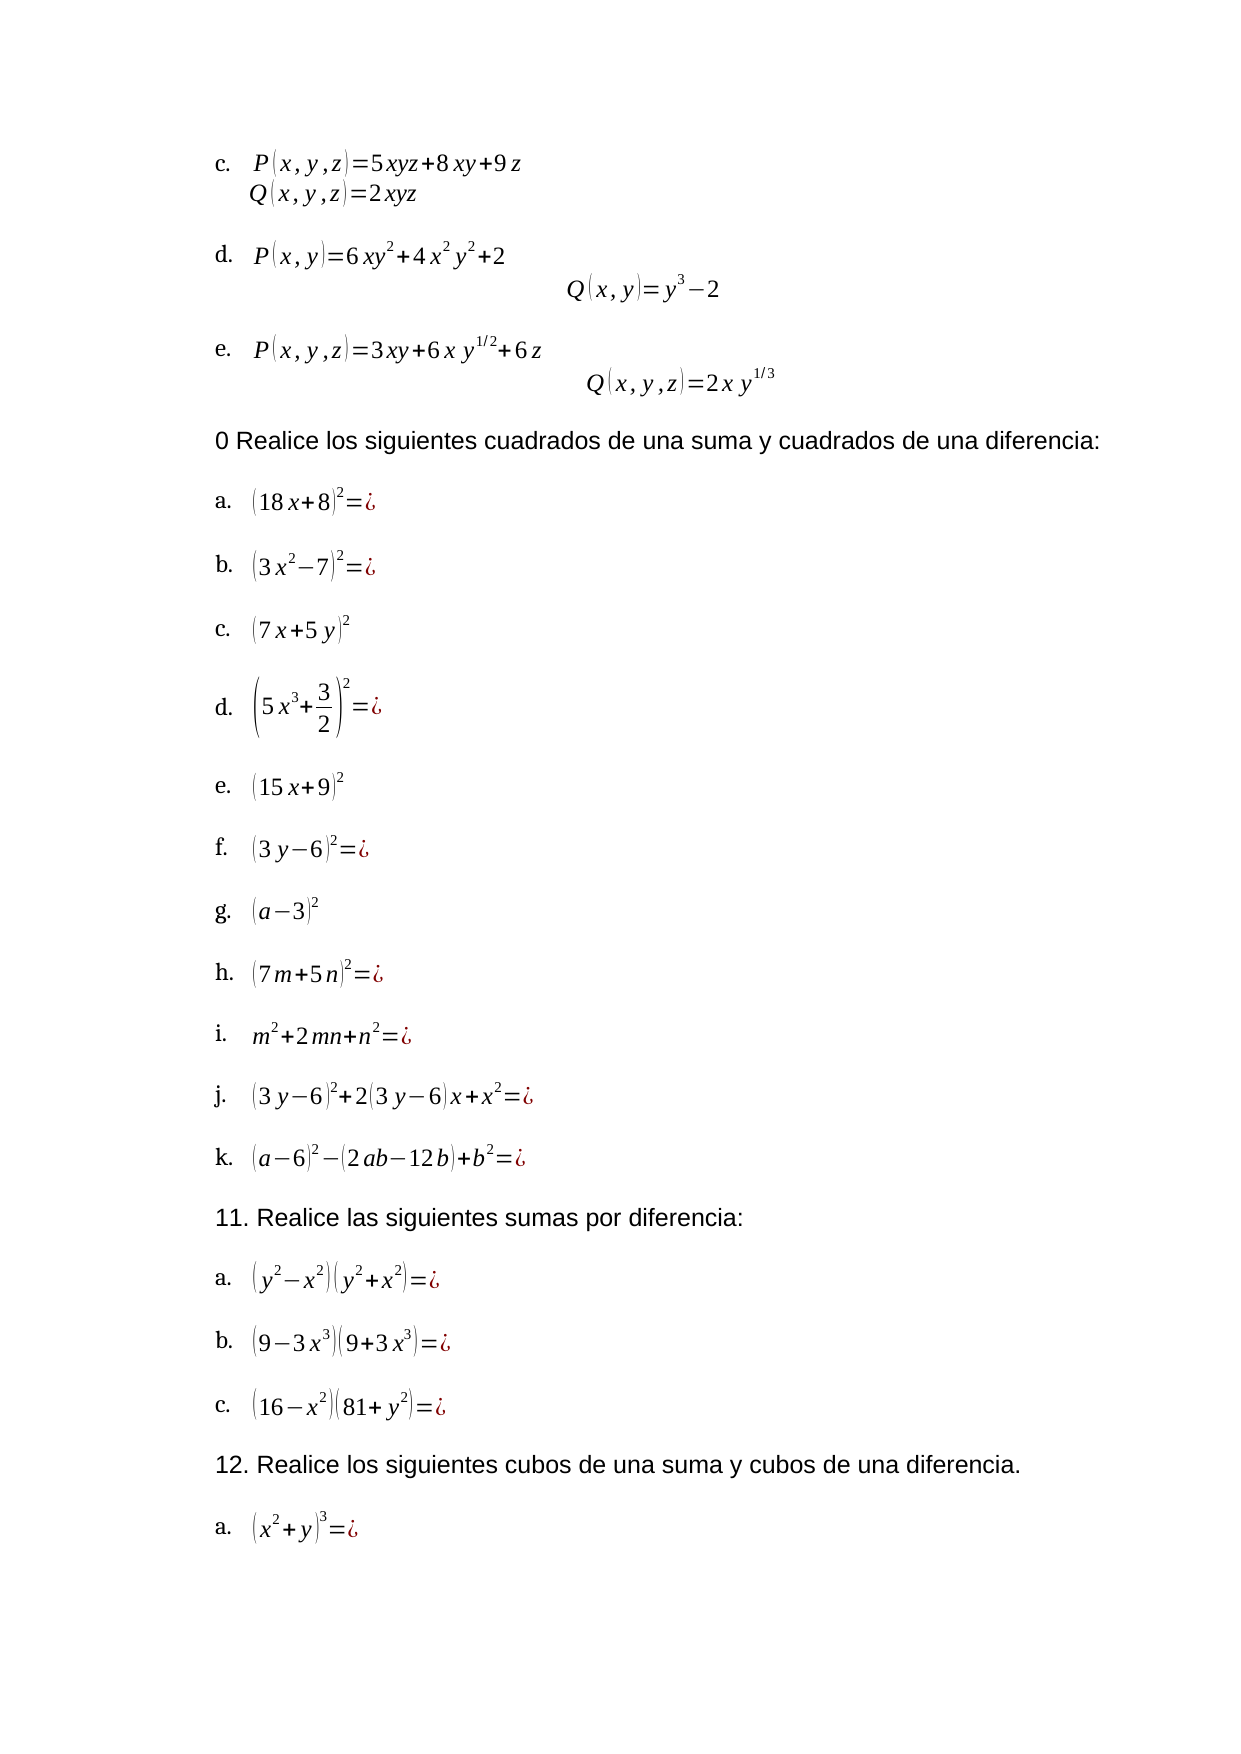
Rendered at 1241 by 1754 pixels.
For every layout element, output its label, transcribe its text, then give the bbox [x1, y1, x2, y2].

text 12. Realice los siguientes cubos de una suma y cubos de una diferencia. [215, 1450, 1108, 1479]
list Realice los siguientes cuadrados de una suma y cuadrados de una diferencia: [215, 426, 1108, 455]
text 11. Realice las siguientes sumas por diferencia: [215, 1203, 1108, 1231]
